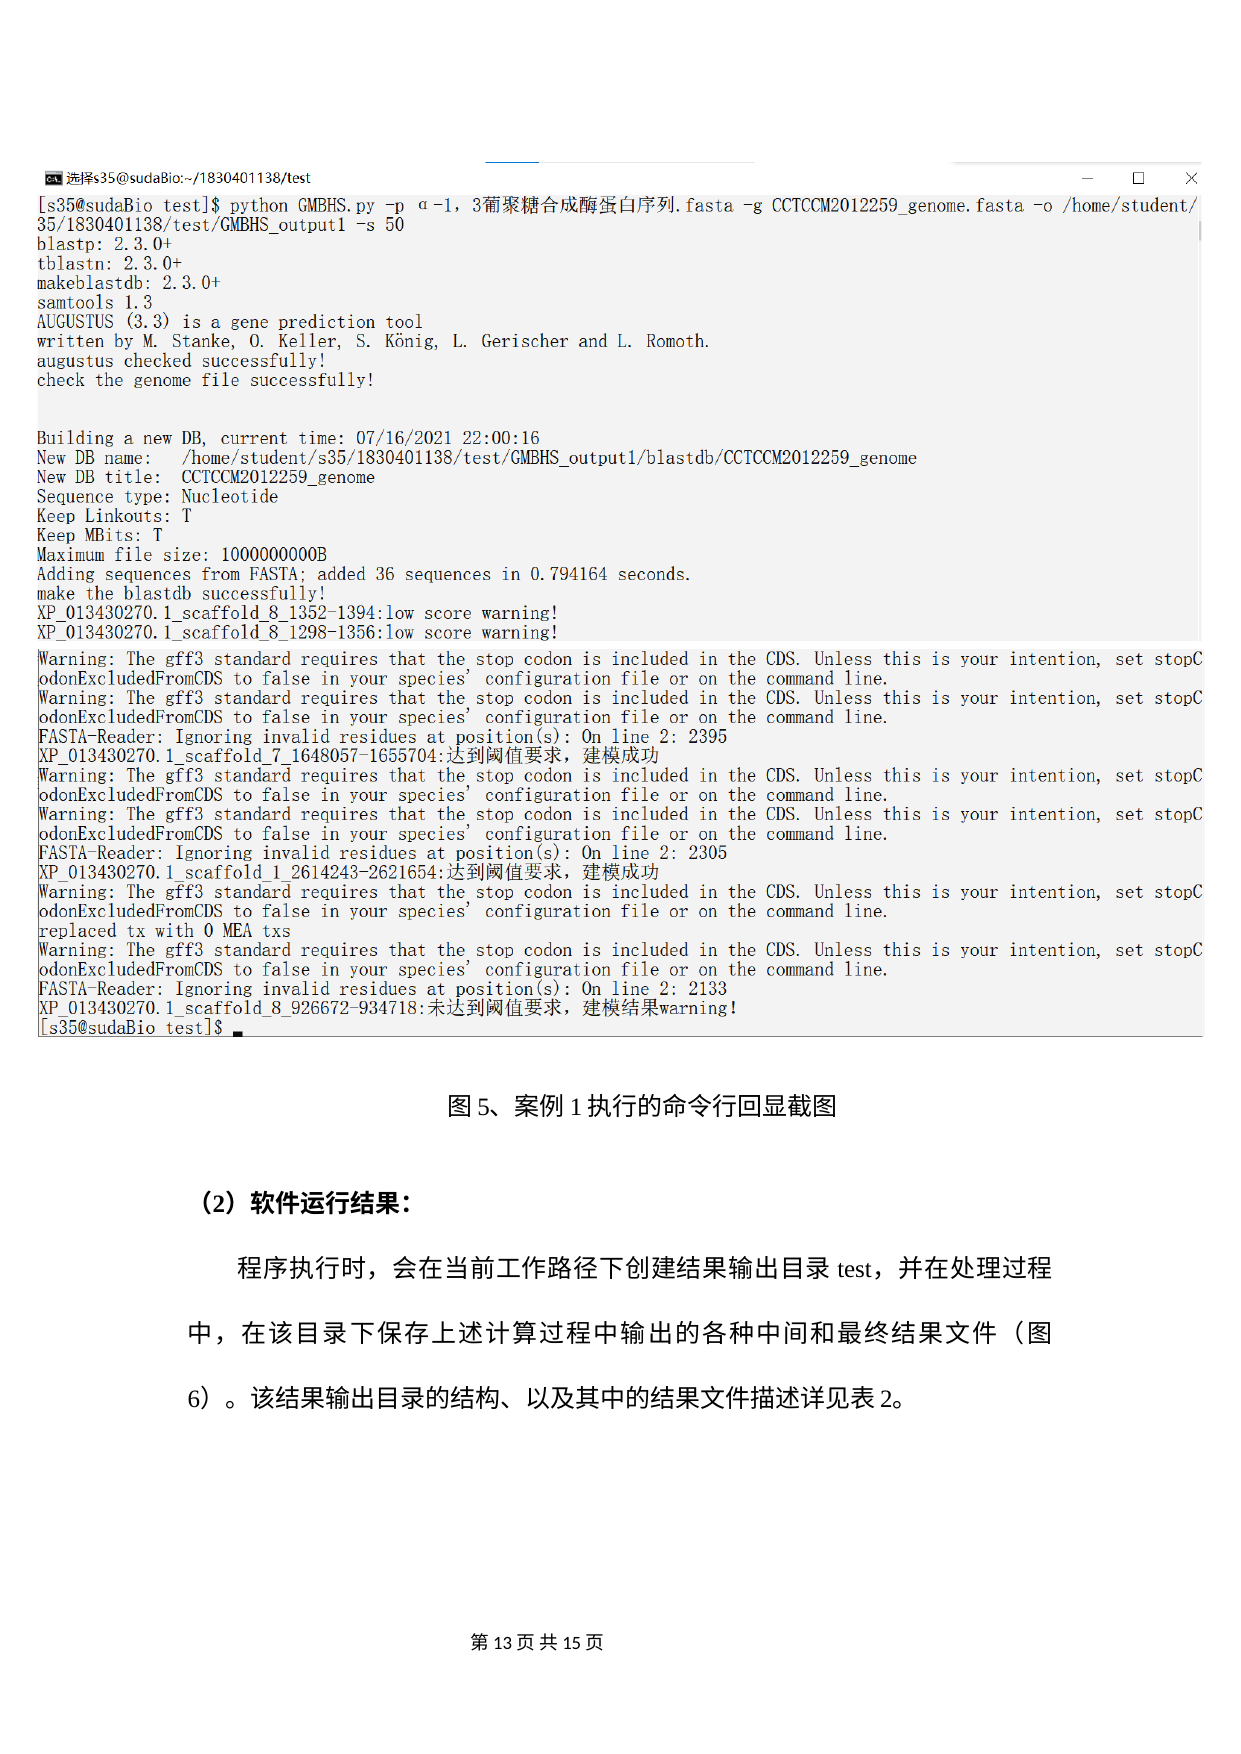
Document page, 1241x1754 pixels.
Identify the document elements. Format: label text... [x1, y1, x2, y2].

picture [37, 162, 1202, 641]
picture [37, 649, 1205, 1037]
text （2）软件运行结果： [187, 1169, 1053, 1234]
text 程序执行时，会在当前工作路径下创建结果输出目录test，并在处理过程中，在该目录下保存上述计算过程中输出的各种中间和最终结果文件（图6）。该结果输出目录的结构、以及其中的结果文件描述详见表2。 [187, 1234, 1053, 1429]
list 图5、案例1执行的命令行回显截图 [187, 1072, 1053, 1137]
